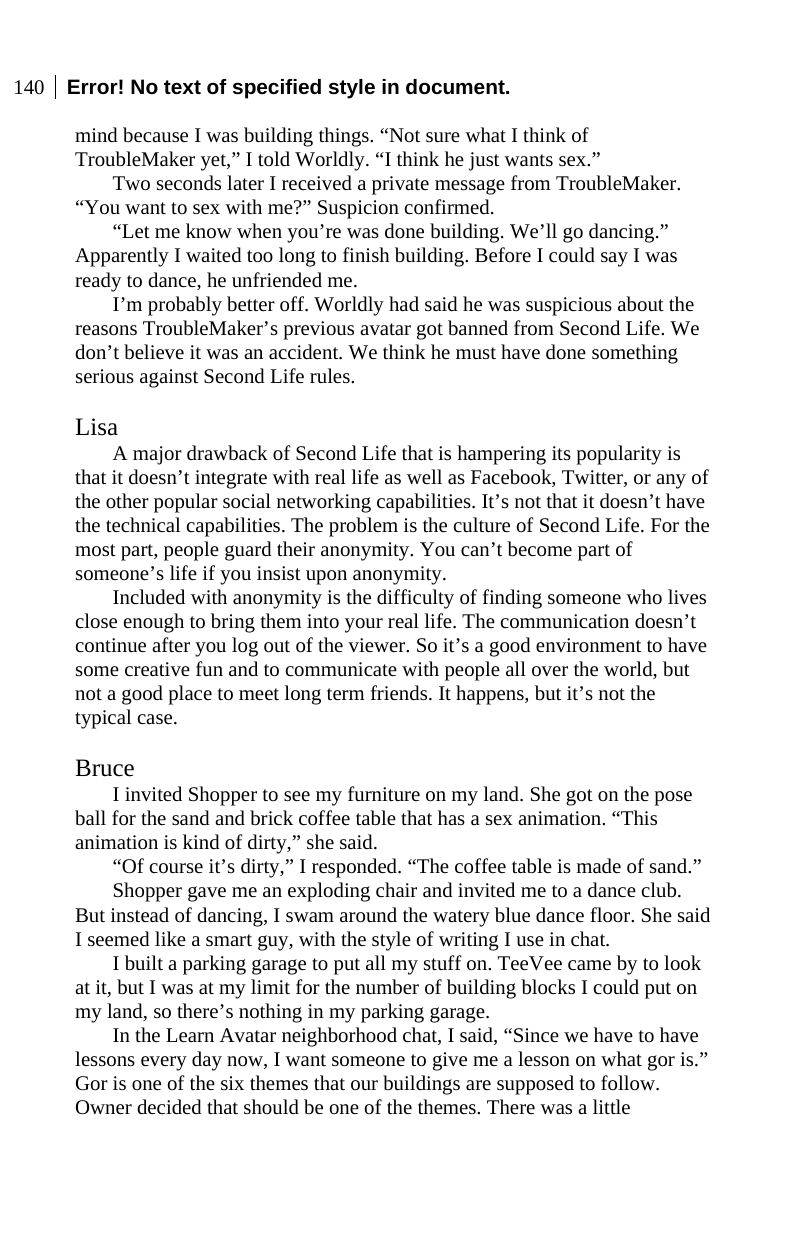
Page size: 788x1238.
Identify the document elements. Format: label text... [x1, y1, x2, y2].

text Two seconds later I received a private message from TroubleMaker. “You want to sex with me?” Suspicion confirmed. [75, 171, 712, 219]
text Included with anonymity is the difficulty of finding someone who lives close enough to bring them into your real life. The communication doesn’t continue after you log out of the viewer. So it’s a good environment to have some creative fun and to communicate with people all over the world, but not a good place to meet long term friends. It happens, but it’s not the typical case. [75, 585, 712, 729]
text I’m probably better off. Worldly had said he was suspicious about the reasons TroubleMaker’s previous avatar got banned from Second Life. We don’t believe it was an accident. We think he must have done something serious against Second Life rules. [75, 292, 712, 388]
text I built a parking garage to put all my stuff on. TeeVee came by to look at it, but I was at my limit for the number of building blocks I could put on my land, so there’s nothing in my parking garage. [75, 951, 712, 1023]
text “Let me know when you’re was done building. We’ll go dancing.” Apparently I waited too long to finish building. Before I could say I was ready to dance, he unfriended me. [75, 219, 712, 292]
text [75, 1023, 712, 1119]
text “Of course it’s dirty,” I responded. “The coffee table is made of sand.” [75, 854, 712, 878]
text I invited Shopper to see my furniture on my land. She got on the pose ball for the sand and brick coffee table that has a sex animation. “This animation is kind of dirty,” she said. [75, 782, 712, 854]
subtitle Bruce [75, 753, 712, 782]
subtitle Lisa [75, 412, 712, 441]
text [75, 123, 712, 171]
text A major drawback of Second Life that is hampering its popularity is that it doesn’t integrate with real life as well as Facebook, Twitter, or any of the other popular social networking capabilities. It’s not that it doesn’t have the technical capabilities. The problem is the culture of Second Life. For the most part, people guard their anonymity. You can’t become part of someone’s life if you insist upon anonymity. [75, 441, 712, 585]
text Shopper gave me an exploding chair and invited me to a dance club. But instead of dancing, I swam around the watery blue dance floor. She said I seemed like a smart guy, with the style of writing I use in chat. [75, 878, 712, 951]
